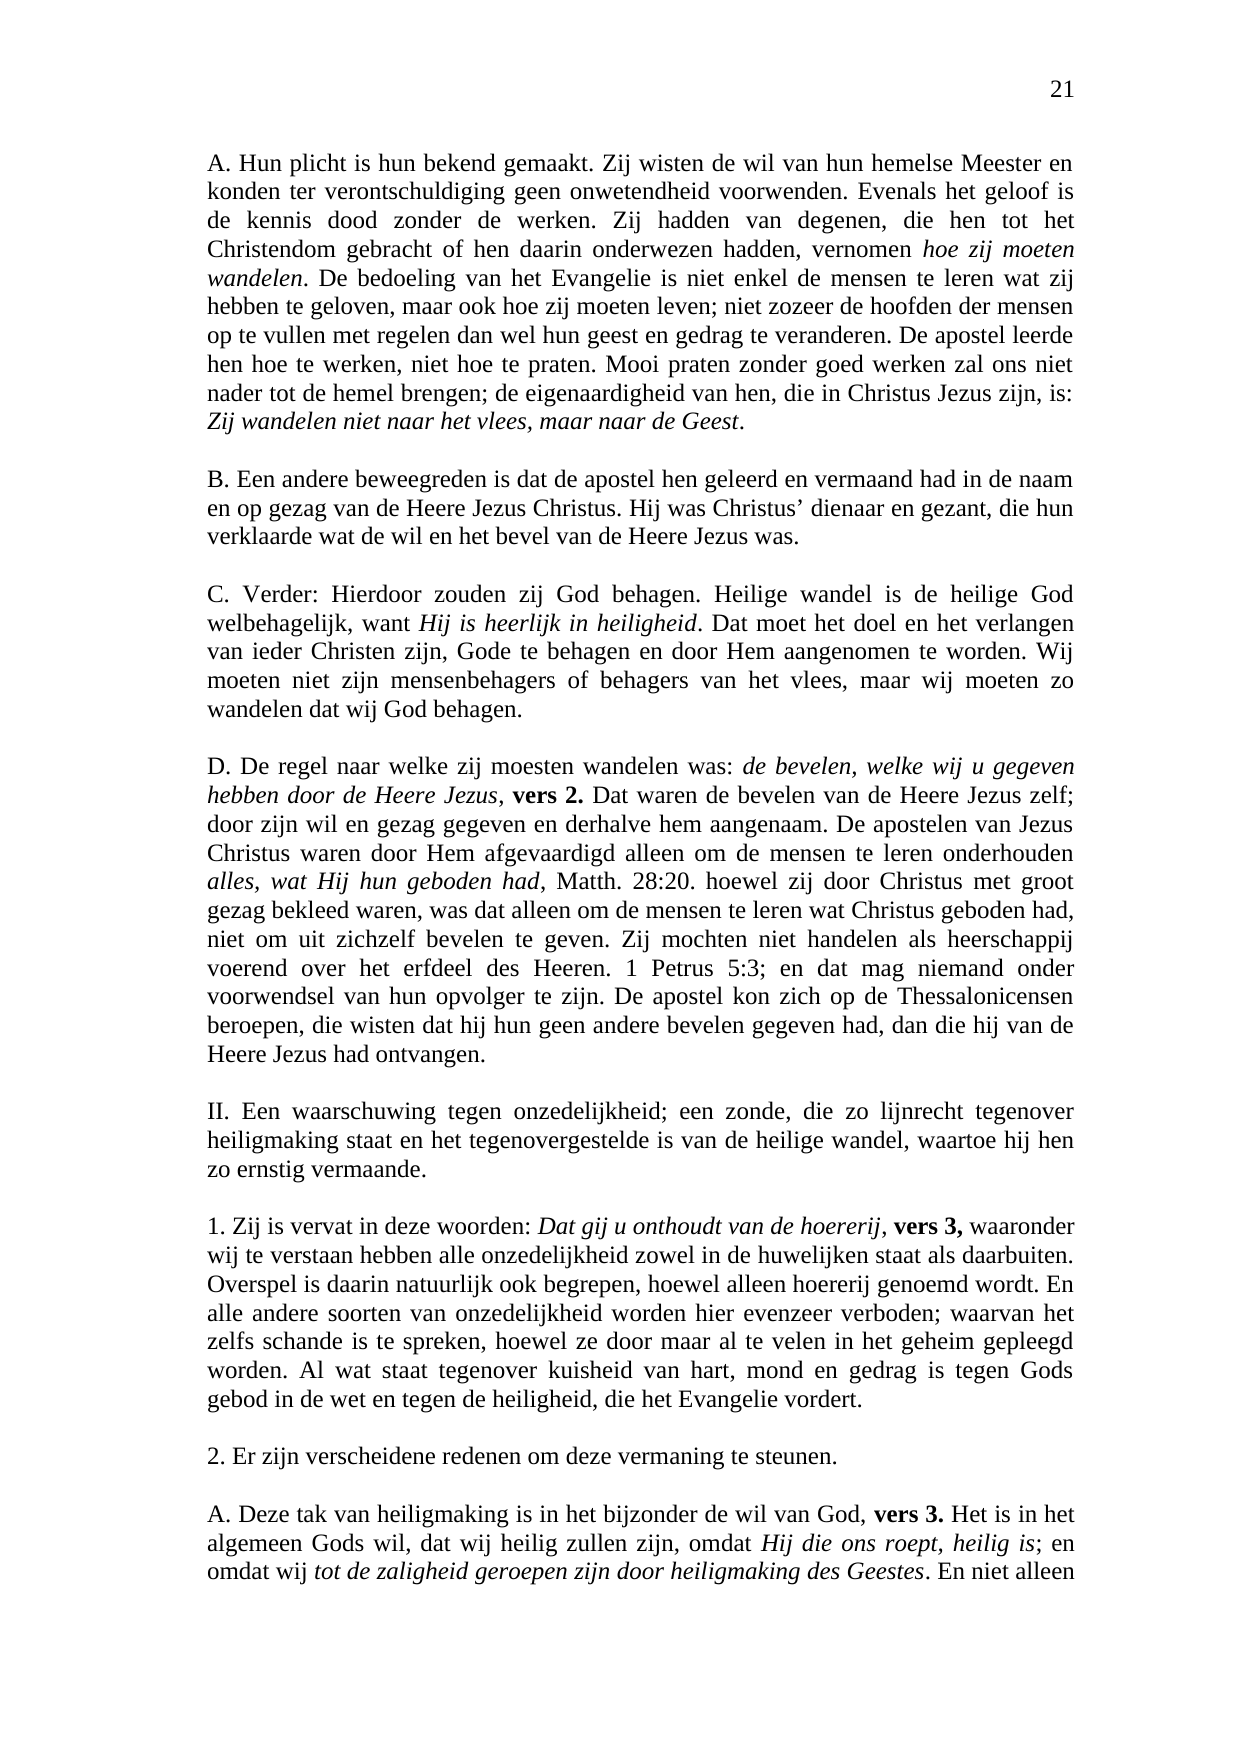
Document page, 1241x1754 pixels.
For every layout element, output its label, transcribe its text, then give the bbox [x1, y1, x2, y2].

text 1. Zij is vervat in deze woorden: Dat gij u onthoudt van de hoererij, vers 3, waaronder wij te verstaan hebben alle onzedelijkheid zowel in de huwelijken staat als daarbuiten. Overspel is daarin natuurlijk ook begrepen, hoewel alleen hoererij genoemd wordt. En alle andere soorten van onzedelijkheid worden hier evenzeer verboden; waarvan het zelfs schande is te spreken, hoewel ze door maar al te velen in het geheim gepleegd worden. Al wat staat tegenover kuisheid van hart, mond en gedrag is tegen Gods gebod in de wet en tegen de heiligheid, die het Evangelie vordert. [207, 1211, 1075, 1413]
text B. Een andere beweegreden is dat de apostel hen geleerd en vermaand had in de naam en op gezag van de Heere Jezus Christus. Hij was Christus’ dienaar en gezant, die hun verklaarde wat de wil en het bevel van de Heere Jezus was. [207, 464, 1075, 550]
text II. Een waarschuwing tegen onzedelijkheid; een zonde, die zo lijnrecht tegenover heiligmaking staat en het tegenovergestelde is van de heilige wandel, waartoe hij hen zo ernstig vermaande. [207, 1096, 1075, 1183]
text D. De regel naar welke zij moesten wandelen was: de bevelen, welke wij u gegeven hebben door de Heere Jezus, vers 2. Dat waren de bevelen van de Heere Jezus zelf; door zijn wil en gezag gegeven en derhalve hem aangenaam. De apostelen van Jezus Christus waren door Hem afgevaardigd alleen om de mensen te leren onderhouden alles, wat Hij hun geboden had, Matth. 28:20. hoewel zij door Christus met groot gezag bekleed waren, was dat alleen om de mensen te leren wat Christus geboden had, niet om uit zichzelf bevelen te geven. Zij mochten niet handelen als heerschappij voerend over het erfdeel des Heeren. 1 Petrus 5:3; en dat mag niemand onder voorwendsel van hun opvolger te zijn. De apostel kon zich op de Thessalonicensen beroepen, die wisten dat hij hun geen andere bevelen gegeven had, dan die hij van de Heere Jezus had ontvangen. [207, 751, 1075, 1068]
text C. Verder: Hierdoor zouden zij God behagen. Heilige wandel is de heilige God welbehagelijk, want Hij is heerlijk in heiligheid. Dat moet het doel en het verlangen van ieder Christen zijn, Gode te behagen en door Hem aangenomen te worden. Wij moeten niet zijn mensenbehagers of behagers van het vlees, maar wij moeten zo wandelen dat wij God behagen. [207, 579, 1075, 723]
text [207, 1499, 1075, 1585]
text A. Hun plicht is hun bekend gemaakt. Zij wisten de wil van hun hemelse Meester en konden ter verontschuldiging geen onwetendheid voorwenden. Evenals het geloof is de kennis dood zonder de werken. Zij hadden van degenen, die hen tot het Christendom gebracht of hen daarin onderwezen hadden, vernomen hoe zij moeten wandelen. De bedoeling van het Evangelie is niet enkel de mensen te leren wat zij hebben te geloven, maar ook hoe zij moeten leven; niet zozeer de hoofden der mensen op te vullen met regelen dan wel hun geest en gedrag te veranderen. De apostel leerde hen hoe te werken, niet hoe te praten. Mooi praten zonder goed werken zal ons niet nader tot de hemel brengen; de eigenaardigheid van hen, die in Christus Jezus zijn, is: Zij wandelen niet naar het vlees, maar naar de Geest. [207, 148, 1075, 435]
text 2. Er zijn verscheidene redenen om deze vermaning te steunen. [207, 1441, 1075, 1470]
